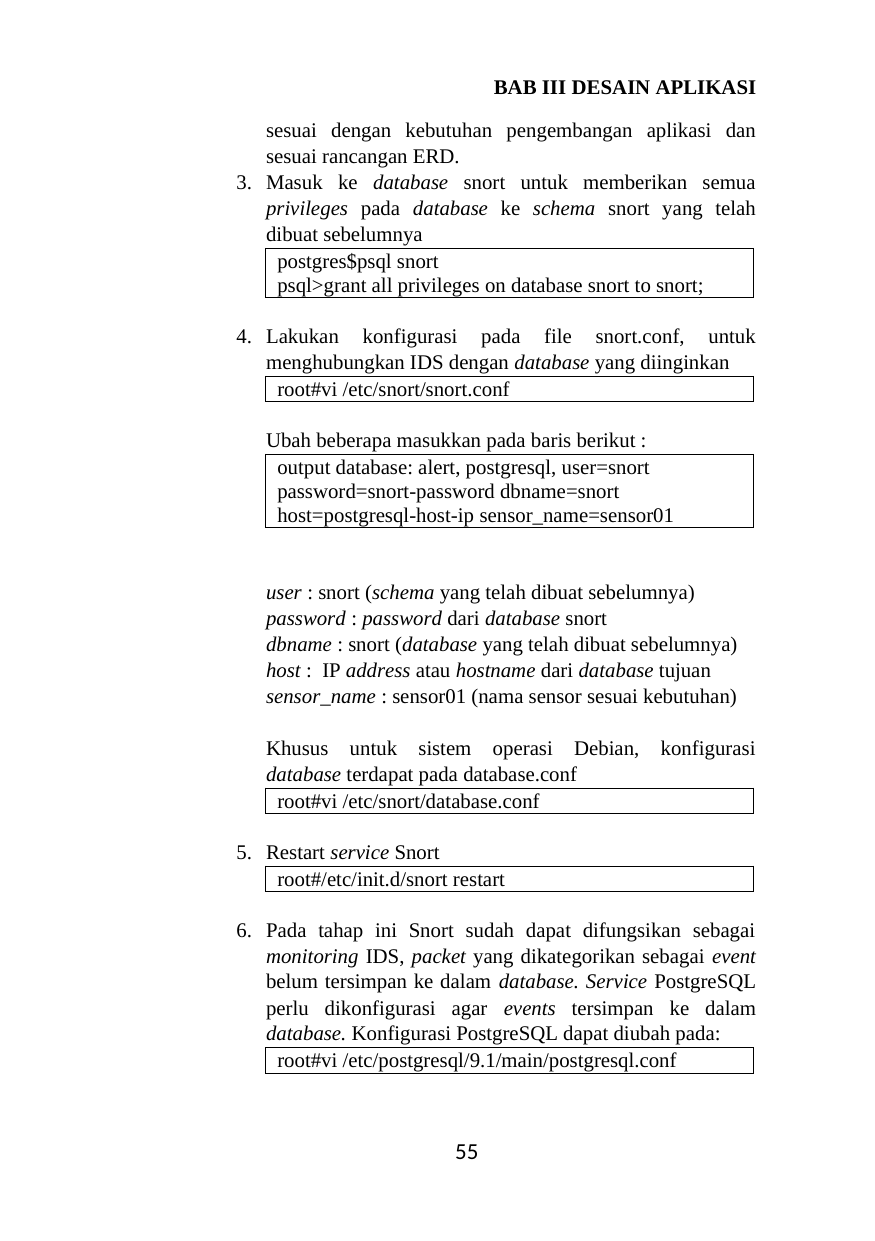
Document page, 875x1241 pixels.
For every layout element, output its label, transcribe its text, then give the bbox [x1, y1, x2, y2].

table_header root#vi /etc/postgresql/9.1/main/postgresql.conf [266, 1048, 753, 1072]
table_header root#/etc/init.d/snort restart [266, 867, 753, 891]
table_header postgres$psql snort psql>grant all privileges on database snort to snort; [266, 249, 753, 297]
list user : snort (schema yang telah dibuat sebelumnya) [266, 580, 756, 604]
list password : password dari database snort [266, 606, 756, 630]
list Ubah beberapa masukkan pada baris berikut : [266, 428, 756, 452]
table_header root#vi /etc/snort/snort.conf [266, 377, 753, 401]
list Pada tahap ini Snort sudah dapat difungsikan sebagai monitoring IDS, packet yang dikategorikan sebagai event belum tersimpan ke dalam database. Service PostgreSQL perlu dikonfigurasi agar events tersimpan ke dalam database. Konfigurasi PostgreSQL dapat diubah pada: [236, 918, 756, 1045]
list host : IP address atau hostname dari database tujuan [266, 658, 756, 682]
list Lakukan konfigurasi pada file snort.conf, untuk menghubungkan IDS dengan database yang diinginkan [236, 324, 756, 374]
list dbname : snort (database yang telah dibuat sebelumnya) [266, 632, 756, 656]
list sensor_name : sensor01 (nama sensor sesuai kebutuhan) [266, 684, 756, 708]
table_header output database: alert, postgresql, user=snort password=snort-password dbname=snort host=postgresql-host-ip sensor_name=sensor01 [266, 455, 753, 527]
table_header root#vi /etc/snort/database.conf [266, 789, 753, 813]
list Restart service Snort [236, 839, 756, 864]
list Khusus untuk sistem operasi Debian, konfigurasi database terdapat pada database.conf [266, 736, 756, 786]
list Masuk ke database snort untuk memberikan semua privileges pada database ke schema snort yang telah dibuat sebelumnya [236, 170, 756, 246]
